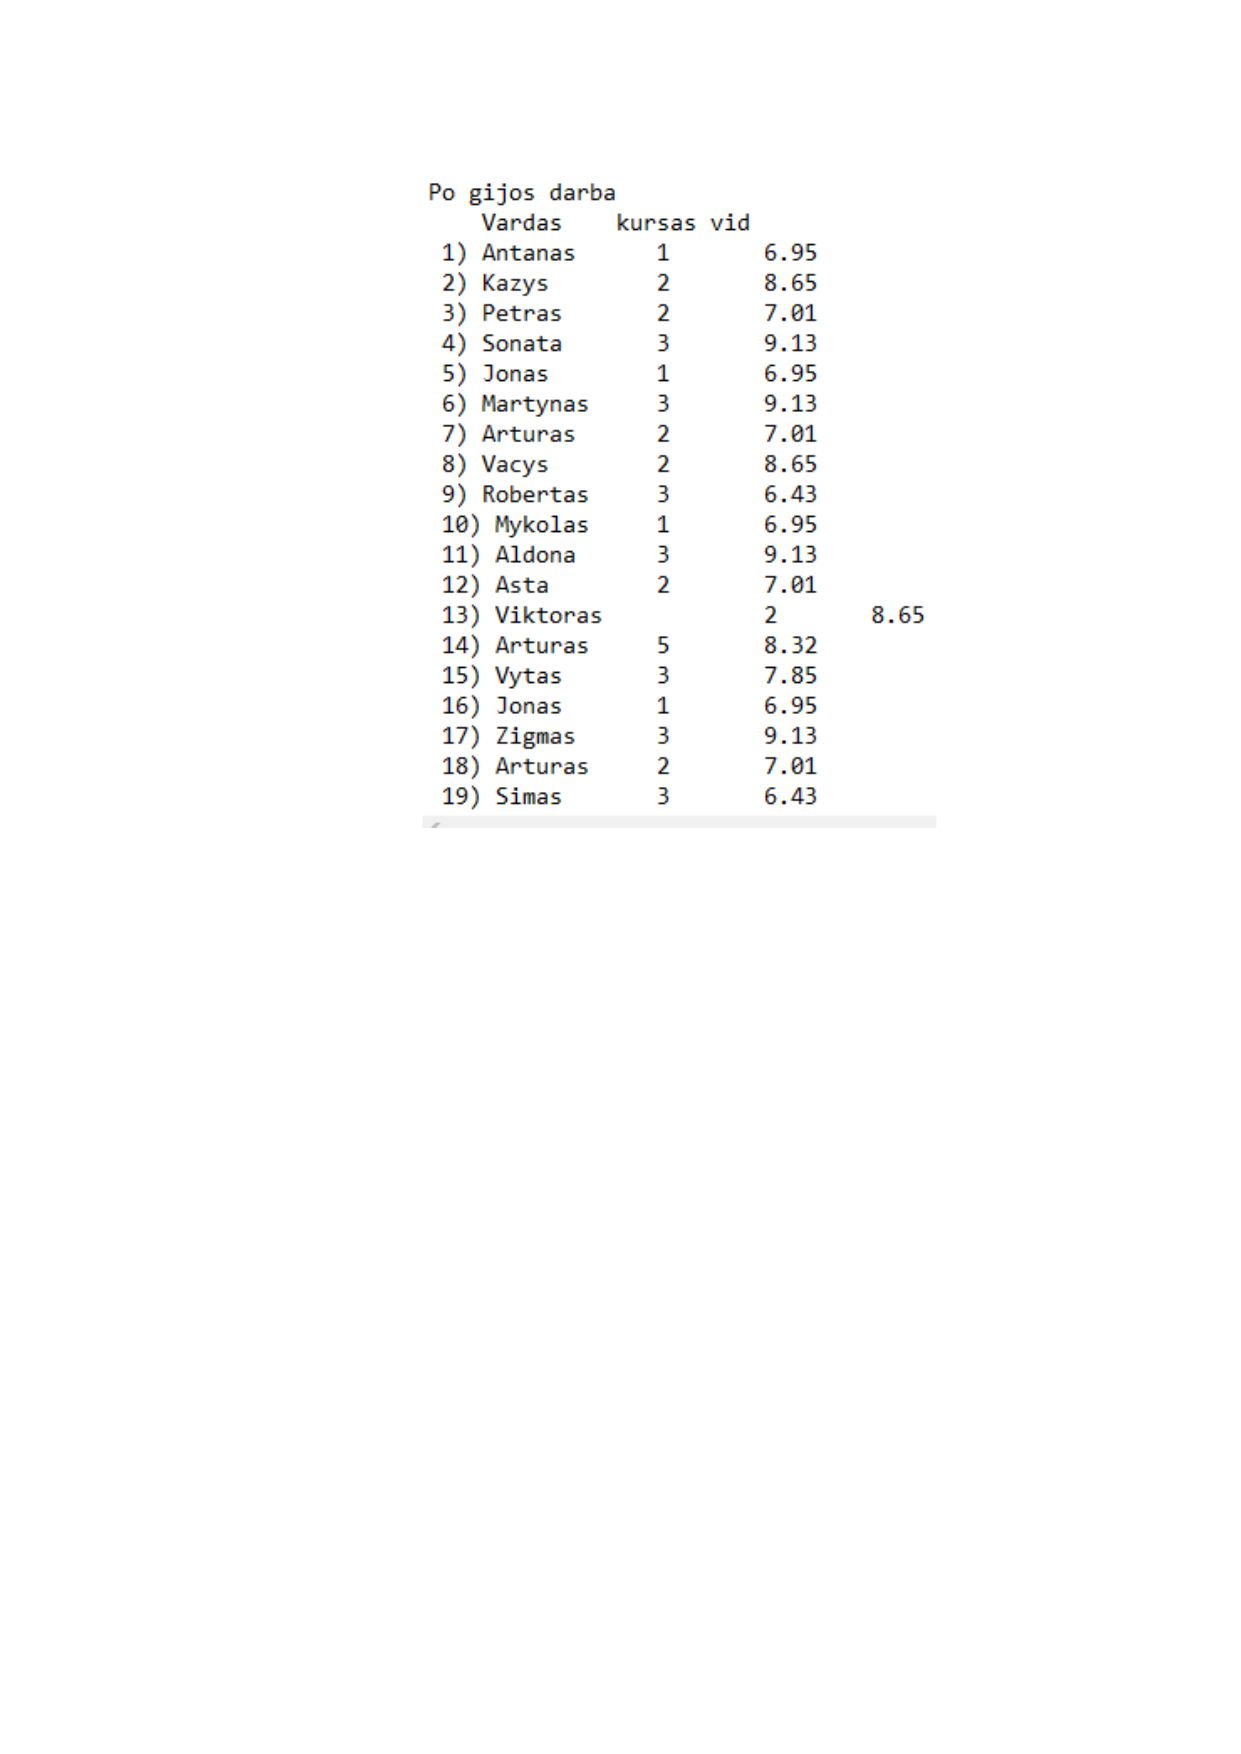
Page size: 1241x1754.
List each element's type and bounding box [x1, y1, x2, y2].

picture [422, 177, 937, 828]
